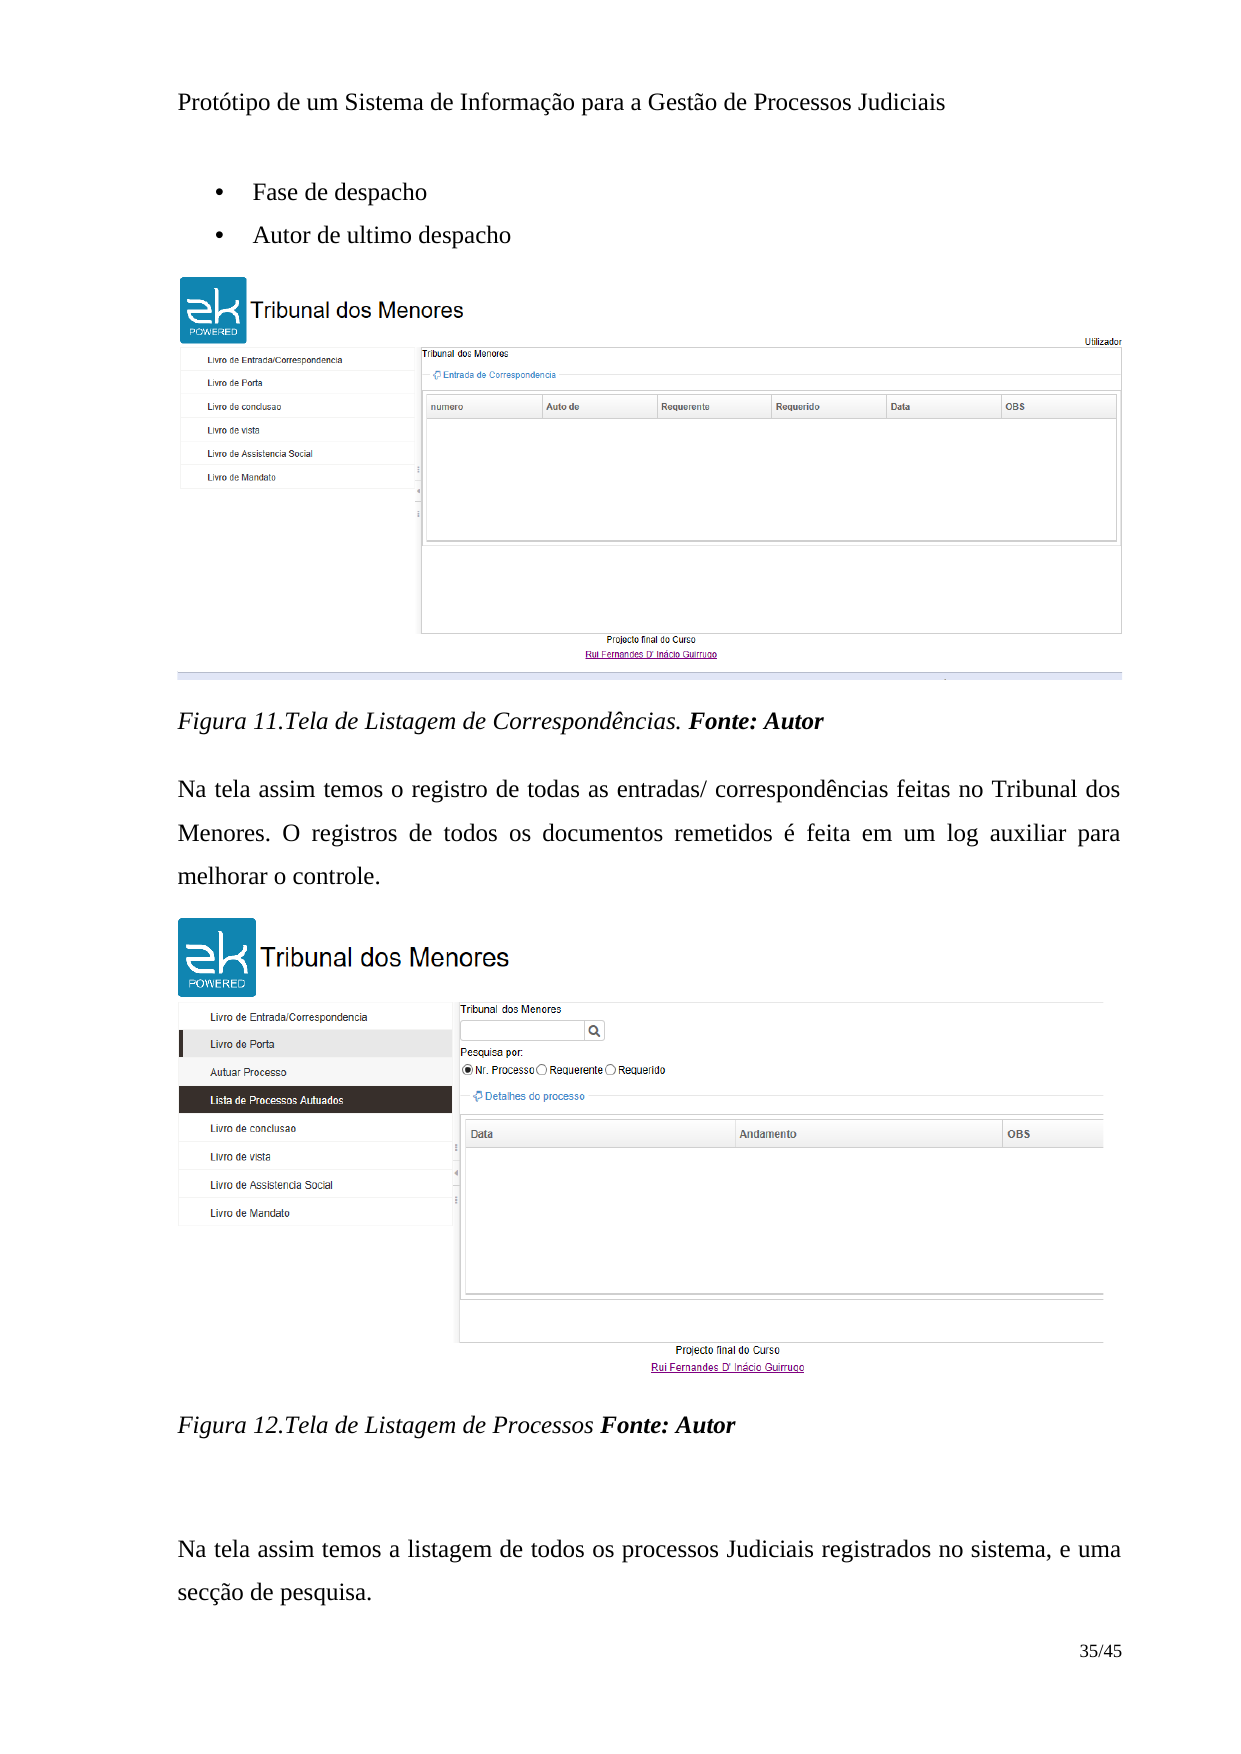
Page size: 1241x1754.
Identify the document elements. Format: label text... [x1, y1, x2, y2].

text Figura 11.Tela de Listagem de Correspondências. Fonte: Autor [177, 706, 1122, 735]
list Fase de despacho [215, 177, 1122, 206]
text Na tela assim temos a listagem de todos os processos Judiciais registrados no sistema, e uma secção de pesquisa. [177, 1534, 1122, 1606]
picture [177, 276, 1123, 680]
picture [177, 916, 1104, 1384]
list Autor de ultimo despacho [215, 220, 1122, 249]
text Na tela assim temos o registro de todas as entradas/ correspondências feitas no Tribunal dos Menores. O registros de todos os documentos remetidos é feita em um log auxiliar para melhorar o controle. [177, 774, 1122, 889]
text Figura 12.Tela de Listagem de Processos Fonte: Autor [177, 1411, 1122, 1439]
